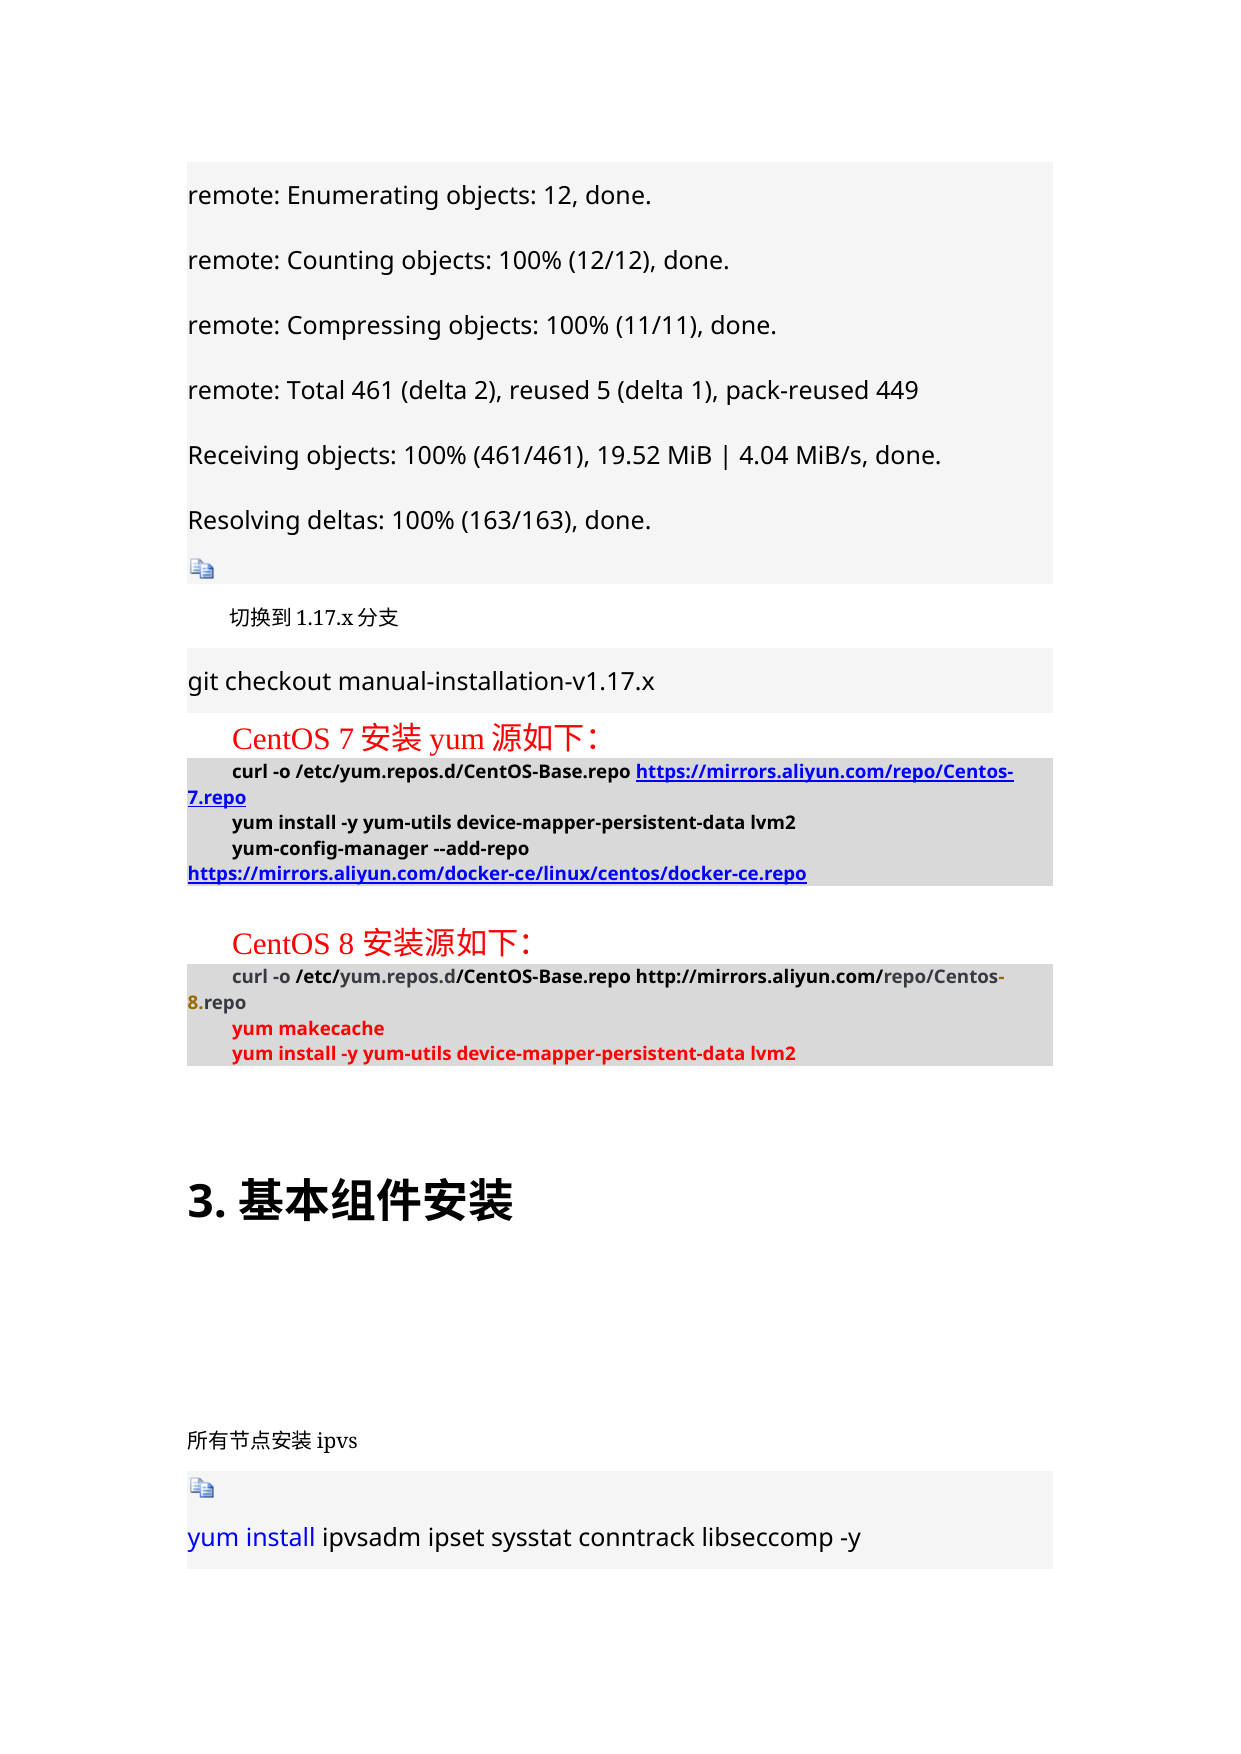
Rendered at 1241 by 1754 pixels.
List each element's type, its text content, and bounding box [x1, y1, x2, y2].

text remote: Enumerating objects: 12, done. [187, 162, 1053, 227]
text yum install -y yum-utils device-mapper-persistent-data lvm2 [187, 809, 1053, 835]
text yum makecache [187, 1015, 1053, 1040]
subtitle 3. 基本组件安装 [187, 1149, 1053, 1247]
picture [187, 1471, 219, 1503]
text 所有节点安装ipvs [187, 1423, 1053, 1456]
text Receiving objects: 100% (461/461), 19.52 MiB | 4.04 MiB/s, done. [187, 422, 1053, 487]
text yum-config-manager --add-repo https://mirrors.aliyun.com/docker-ce/linux/centos/docker-ce.repo [187, 835, 1053, 886]
picture [187, 552, 219, 584]
text remote: Counting objects: 100% (12/12), done. [187, 227, 1053, 292]
text remote: Total 461 (delta 2), reused 5 (delta 1), pack-reused 449 [187, 357, 1053, 422]
text 切换到1.17.x分支 [187, 600, 1053, 633]
text curl -o /etc/yum.repos.d/CentOS-Base.repo https://mirrors.aliyun.com/repo/Centos-7.repo [187, 758, 1053, 809]
text CentOS 7安装yum源如下： [187, 713, 1053, 758]
text Resolving deltas: 100% (163/163), done. [187, 487, 1053, 552]
text git checkout manual-installation-v1.17.x [187, 648, 1053, 713]
text yum install ipvsadm ipset sysstat conntrack libseccomp -y [187, 1504, 1053, 1569]
text curl -o /etc/yum.repos.d/CentOS-Base.repo http://mirrors.aliyun.com/repo/Centos-8.repo [187, 964, 1053, 1015]
text yum install -y yum-utils device-mapper-persistent-data lvm2 [187, 1040, 1053, 1066]
text CentOS 8 安装源如下： [187, 918, 1053, 964]
text remote: Compressing objects: 100% (11/11), done. [187, 292, 1053, 357]
